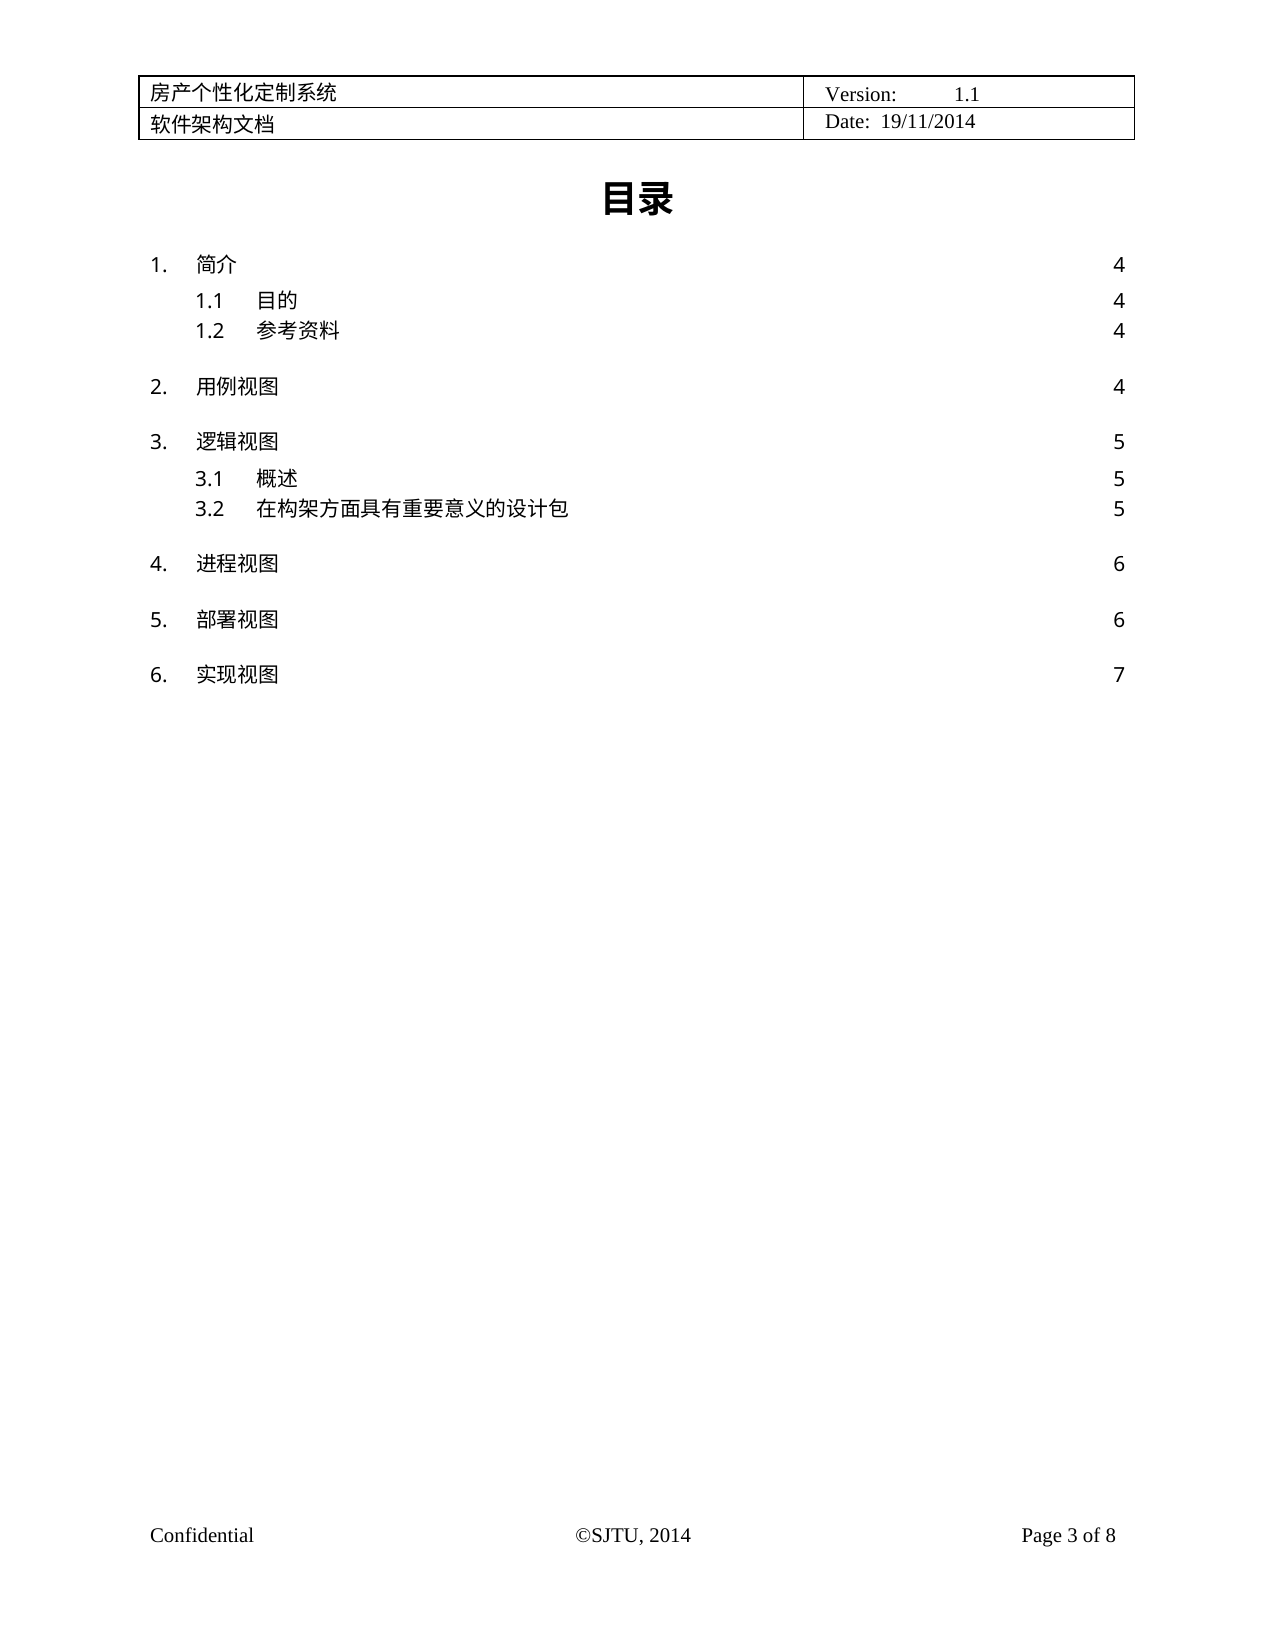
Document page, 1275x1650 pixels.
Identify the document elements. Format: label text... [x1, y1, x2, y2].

text 3. 逻辑视图 5 [150, 425, 1050, 456]
text 5. 部署视图 6 [150, 603, 1050, 633]
text 3.1 概述 5 [195, 462, 1050, 492]
text 3.2 在构架方面具有重要意义的设计包 5 [195, 492, 1050, 522]
text 4. 进程视图 6 [150, 547, 1050, 578]
text 1.2 参考资料 4 [195, 315, 1050, 345]
text 1.1 目的 4 [195, 284, 1050, 315]
text 6. 实现视图 7 [150, 658, 1050, 688]
text 1. 简介 4 [150, 248, 1050, 278]
title 目录 [150, 168, 1125, 223]
text 2. 用例视图 4 [150, 370, 1050, 400]
